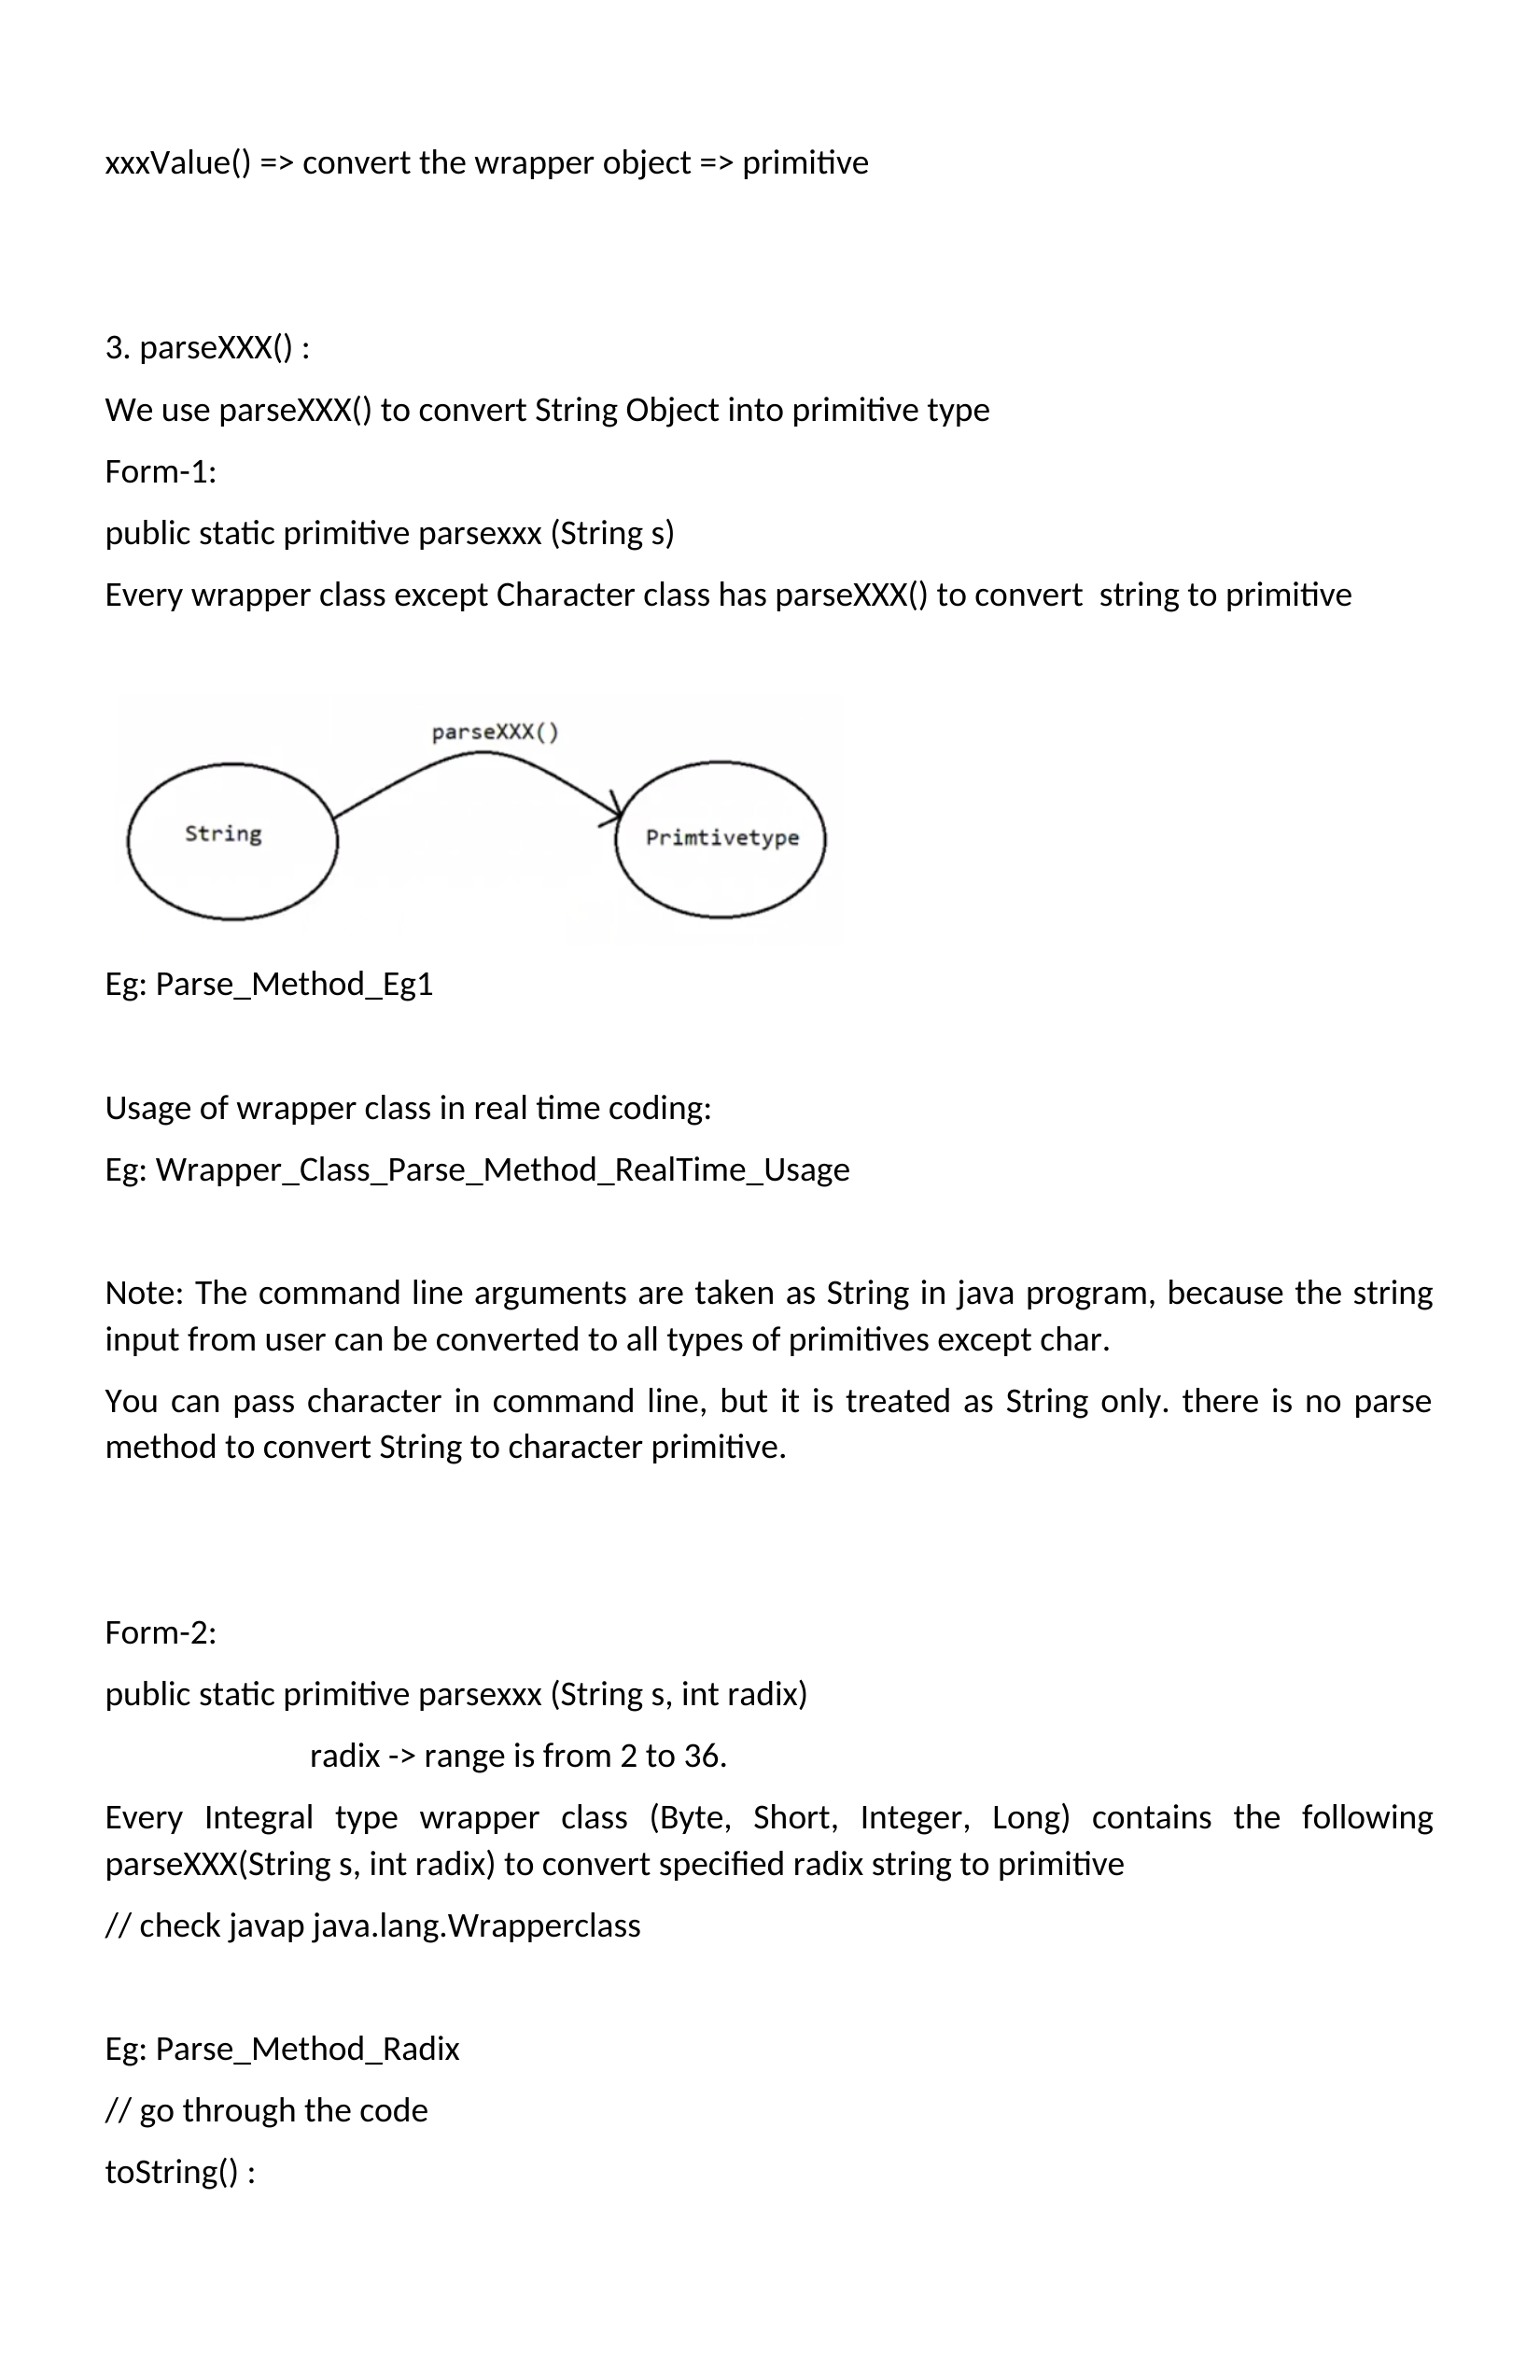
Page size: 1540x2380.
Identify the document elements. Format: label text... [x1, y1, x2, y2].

picture [105, 695, 844, 945]
text Usage of wrapper class in real time coding: [105, 1085, 1435, 1127]
text We use parseXXX() to convert String Object into primitive type [105, 386, 1435, 429]
text Eg: Parse_Method_Eg1 [105, 961, 1435, 1004]
text // go through the code [105, 2088, 1435, 2131]
text You can pass character in command line, but it is treated as String only. there is no parse method to convert String to character primitive. [105, 1379, 1435, 1467]
text public static primitive parsexxx (String s, int radix) [105, 1672, 1435, 1715]
text Form-2: [105, 1610, 1435, 1653]
text Eg: Wrapper_Class_Parse_Method_RealTime_Usage [105, 1147, 1435, 1190]
text xxxValue() => convert the wrapper object => primitive [105, 140, 1435, 183]
text public static primitive parsexxx (String s) [105, 511, 1435, 553]
text Form-1: [105, 449, 1435, 492]
text Every wrapper class except Character class has parseXXX() to convert string to primitive [105, 572, 1435, 615]
text toString() : [105, 2149, 1435, 2192]
text Every Integral type wrapper class (Byte, Short, Integer, Long) contains the following parseXXX(String s, int radix) to convert specified radix string to primitive [105, 1795, 1435, 1883]
text Eg: Parse_Method_Radix [105, 2026, 1435, 2069]
text Note: The command line arguments are taken as String in java program, because the string input from user can be converted to all types of primitives except char. [105, 1270, 1435, 1359]
text // check javap java.lang.Wrapperclass [105, 1903, 1435, 1945]
text radix -> range is from 2 to 36. [105, 1733, 1435, 1776]
text 3. parseXXX() : [105, 325, 1435, 368]
